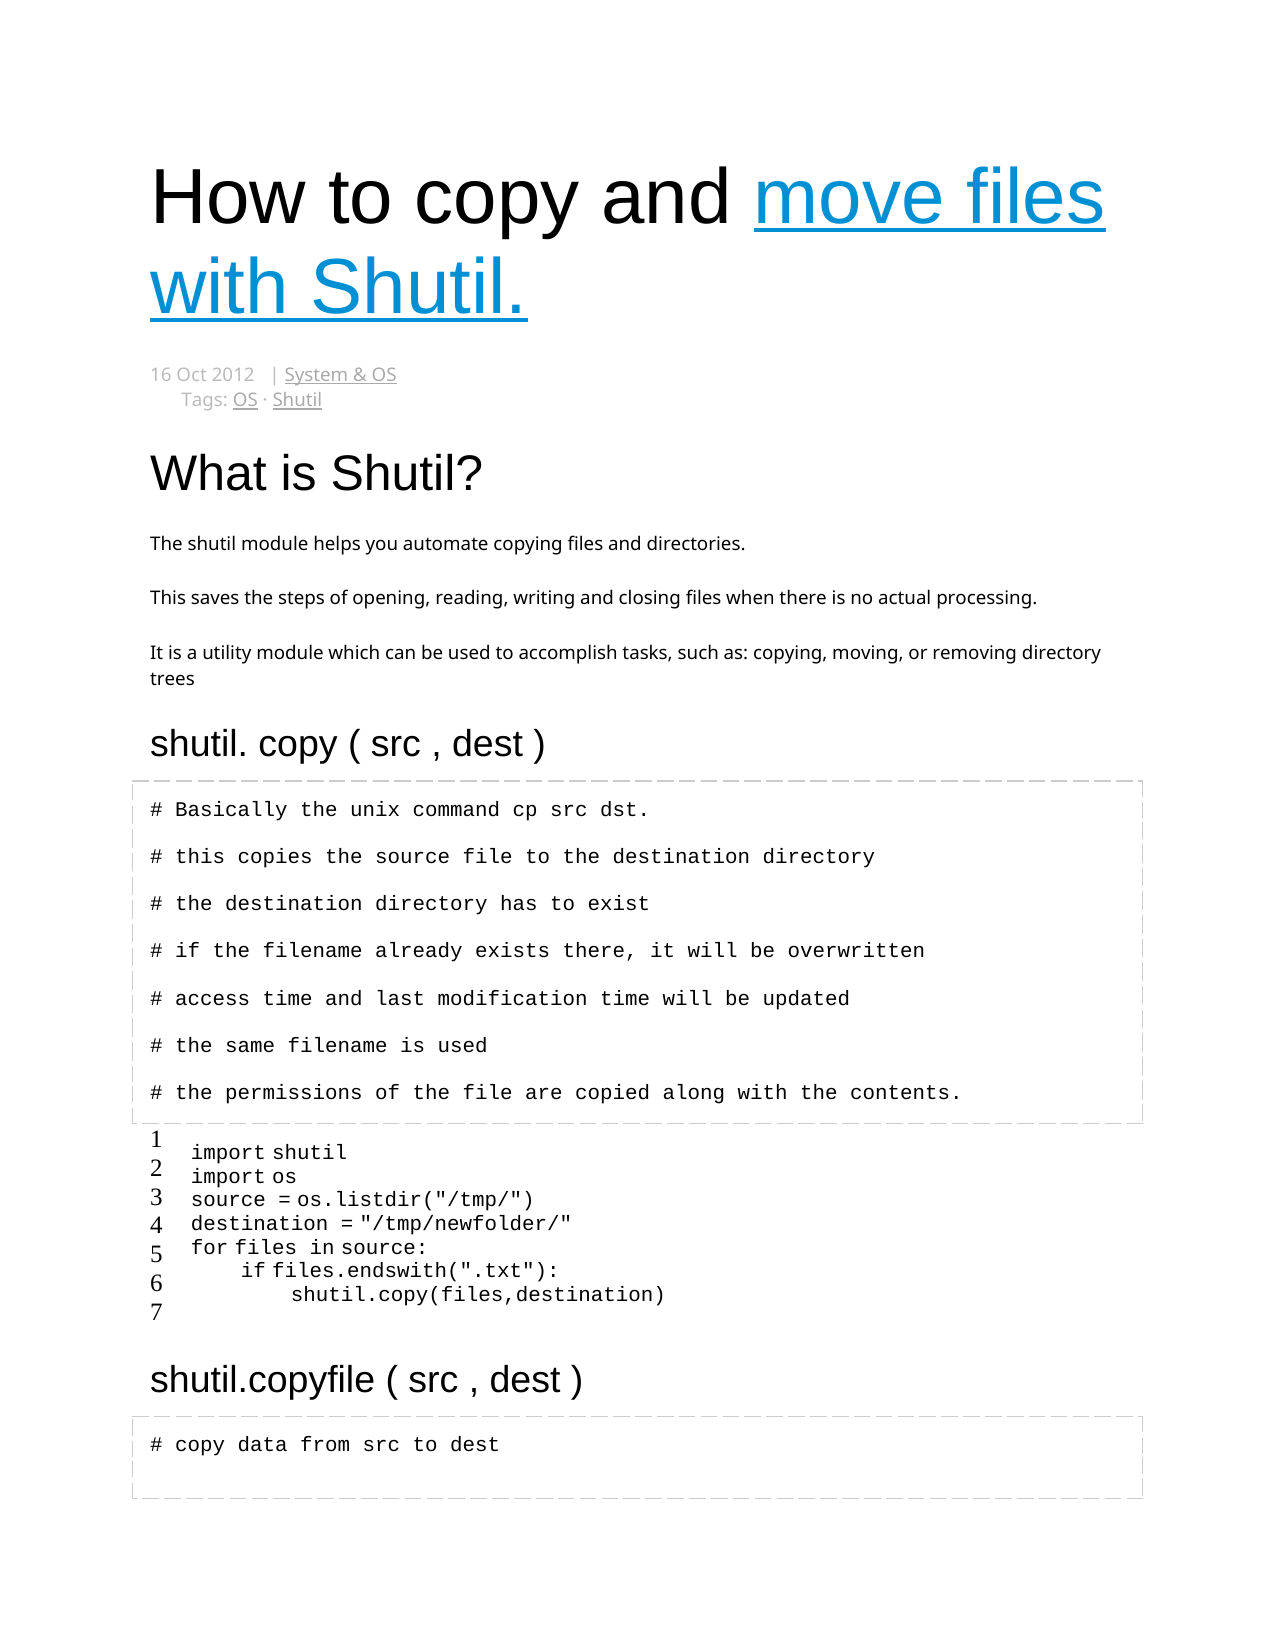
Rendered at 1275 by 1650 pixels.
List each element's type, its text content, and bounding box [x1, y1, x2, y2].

text # Basically the unix command cp src dst. [132, 780, 1143, 822]
text # if the filename already exists there, it will be overwritten [150, 941, 1125, 964]
text How to copy and move files with Shutil. [150, 150, 1125, 330]
text # access time and last modification time will be updated [150, 988, 1125, 1011]
text 16 Oct 2012 | System & OS [150, 361, 1125, 387]
table_header import shutil import os source = os.listdir("/tmp/") destination = "/tmp/newfolder/" for files in source: if files.endswith(".txt"): shutil.copy(files,destination) [191, 1124, 1087, 1326]
text What is Shutil? [150, 443, 1125, 501]
text It is a utility module which can be used to accomplish tasks, such as: copying, moving, or removing directory trees [150, 639, 1125, 690]
text shutil. copy ( src , dest ) [150, 722, 1125, 765]
text This saves the steps of opening, reading, writing and closing files when there is no actual processing. [150, 585, 1125, 610]
text # the destination directory has to exist [150, 893, 1125, 917]
text Tags: OS · Shutil [181, 387, 1125, 412]
text # copy data from src to dest [132, 1416, 1143, 1457]
text # this copies the source file to the destination directory [150, 846, 1125, 869]
text shutil.copyfile ( src , dest ) [150, 1357, 1125, 1400]
text # the permissions of the file are copied along with the contents. [132, 1064, 1143, 1124]
text The shutil module helps you automate copying files and directories. [150, 530, 1125, 556]
table_header 1 2 3 4 5 6 7 [150, 1124, 191, 1326]
text # the same filename is used [150, 1035, 1125, 1059]
